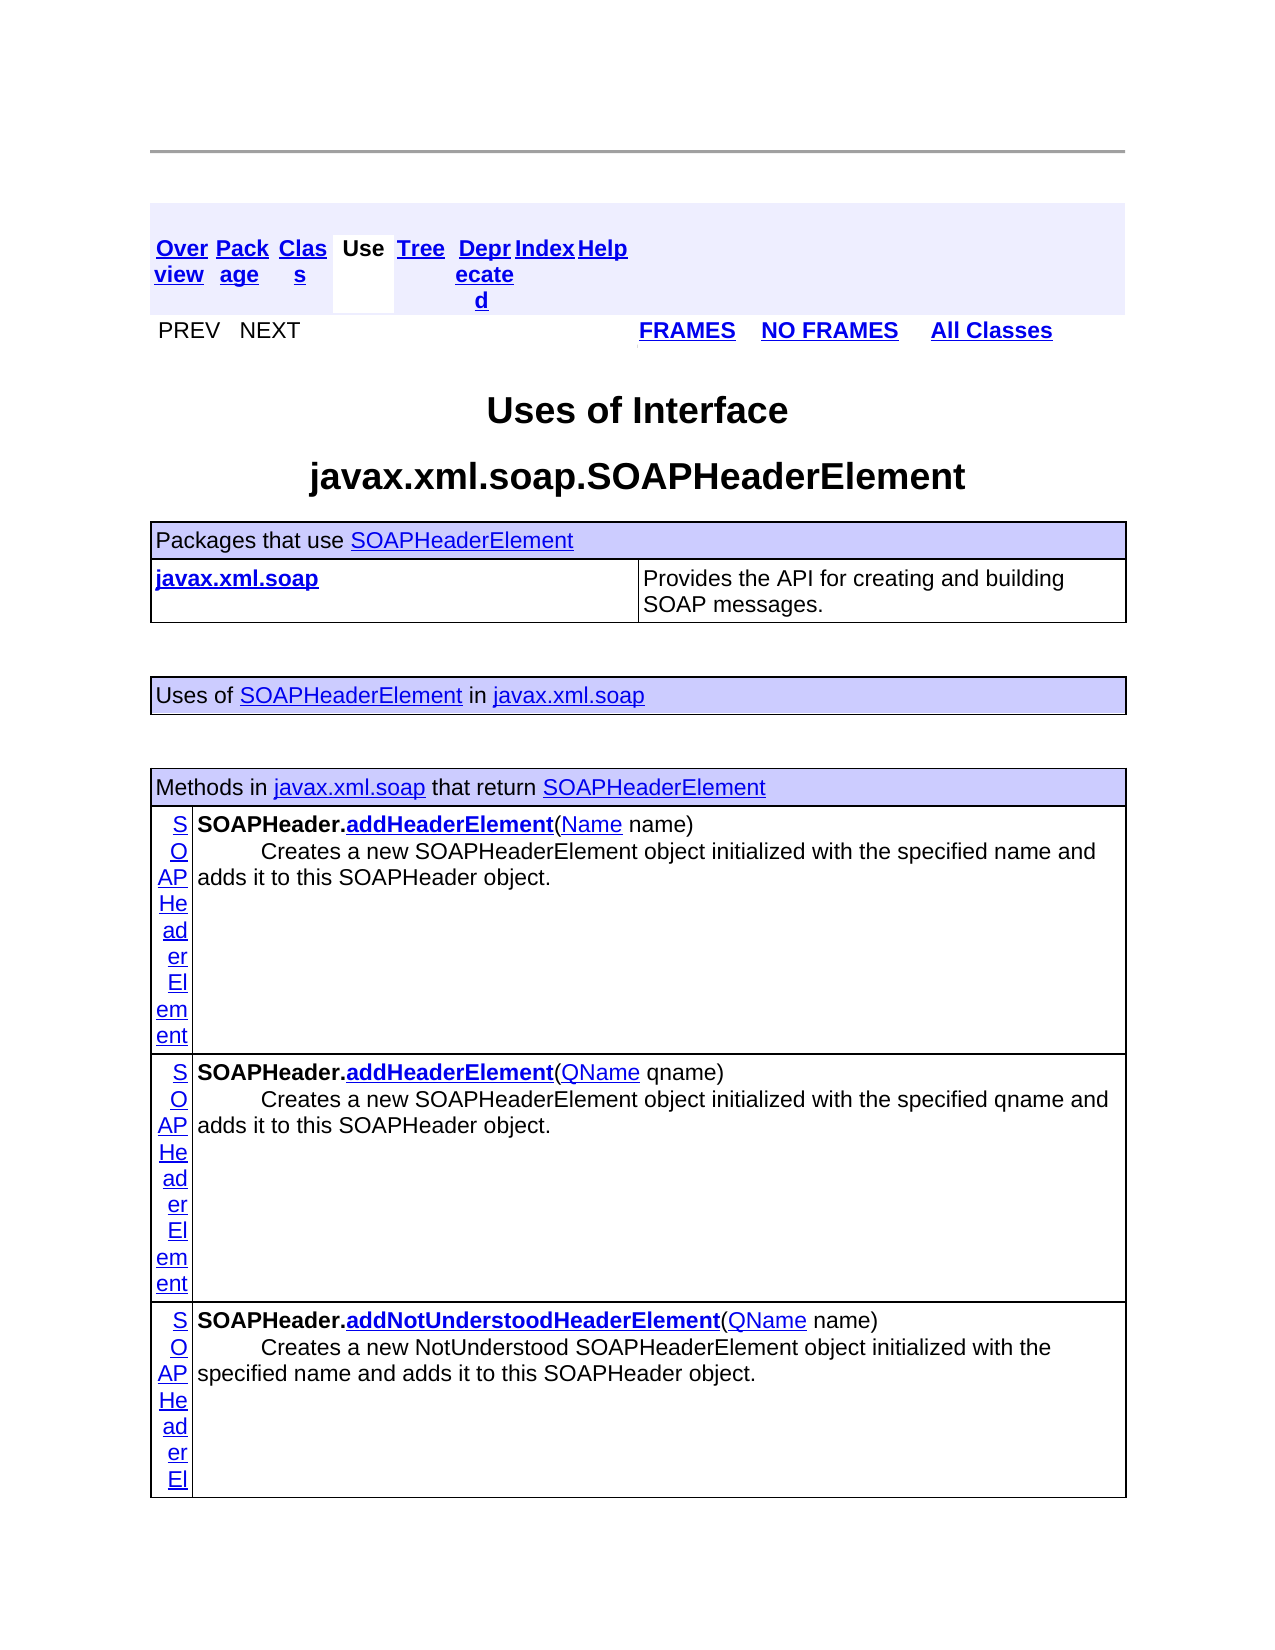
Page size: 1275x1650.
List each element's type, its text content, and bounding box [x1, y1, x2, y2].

text Uses of Interface [150, 388, 1125, 431]
table_cell FRAMES NO FRAMES All Classes [638, 315, 1125, 345]
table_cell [193, 1303, 1125, 1497]
table_cell Provides the API for creating and building SOAP messages. [639, 560, 1125, 622]
table_cell SOAPHeaderElement [152, 1303, 192, 1497]
table_cell SOAPHeader.addHeaderElement(QName qname) Creates a new SOAPHeaderElement object initialized with the specified qname and adds it to this SOAPHeader object. [193, 1055, 1125, 1301]
table_header Uses of SOAPHeaderElement in javax.xml.soap [152, 678, 1125, 713]
table_cell javax.xml.soap [152, 560, 638, 622]
table_cell SOAPHeaderElement [152, 1055, 192, 1301]
table_cell SOAPHeader.addHeaderElement(Name name) Creates a new SOAPHeaderElement object initialized with the specified name and adds it to this SOAPHeader object. [193, 807, 1125, 1053]
table_header [150, 203, 1125, 315]
table_cell PREV NEXT [150, 315, 637, 345]
table_header Methods in javax.xml.soap that return SOAPHeaderElement [152, 769, 1125, 805]
table_cell SOAPHeaderElement [152, 807, 192, 1053]
text javax.xml.soap.SOAPHeaderElement [150, 454, 1125, 497]
table_header Packages that use SOAPHeaderElement [152, 523, 1125, 558]
